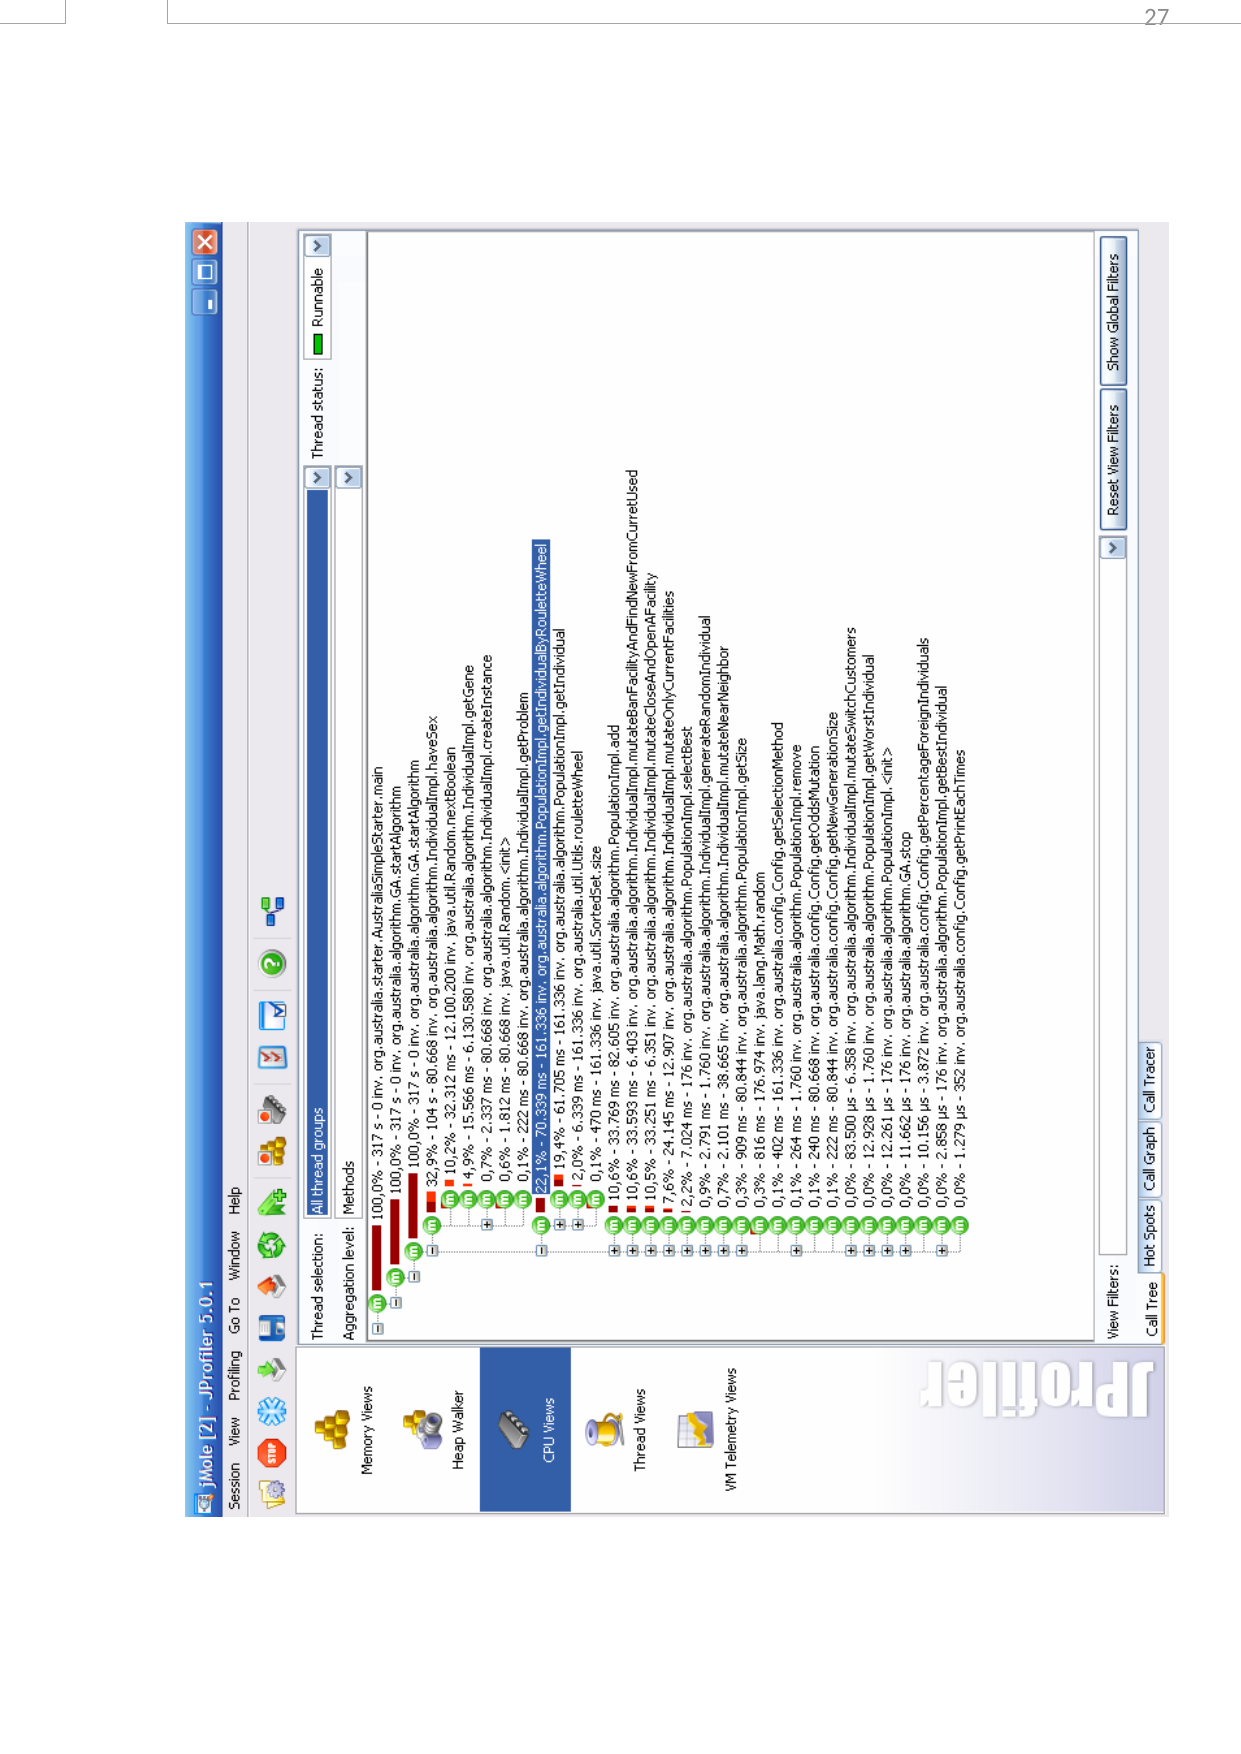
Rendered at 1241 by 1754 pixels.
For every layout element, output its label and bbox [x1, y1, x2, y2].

picture [185, 222, 1169, 1517]
